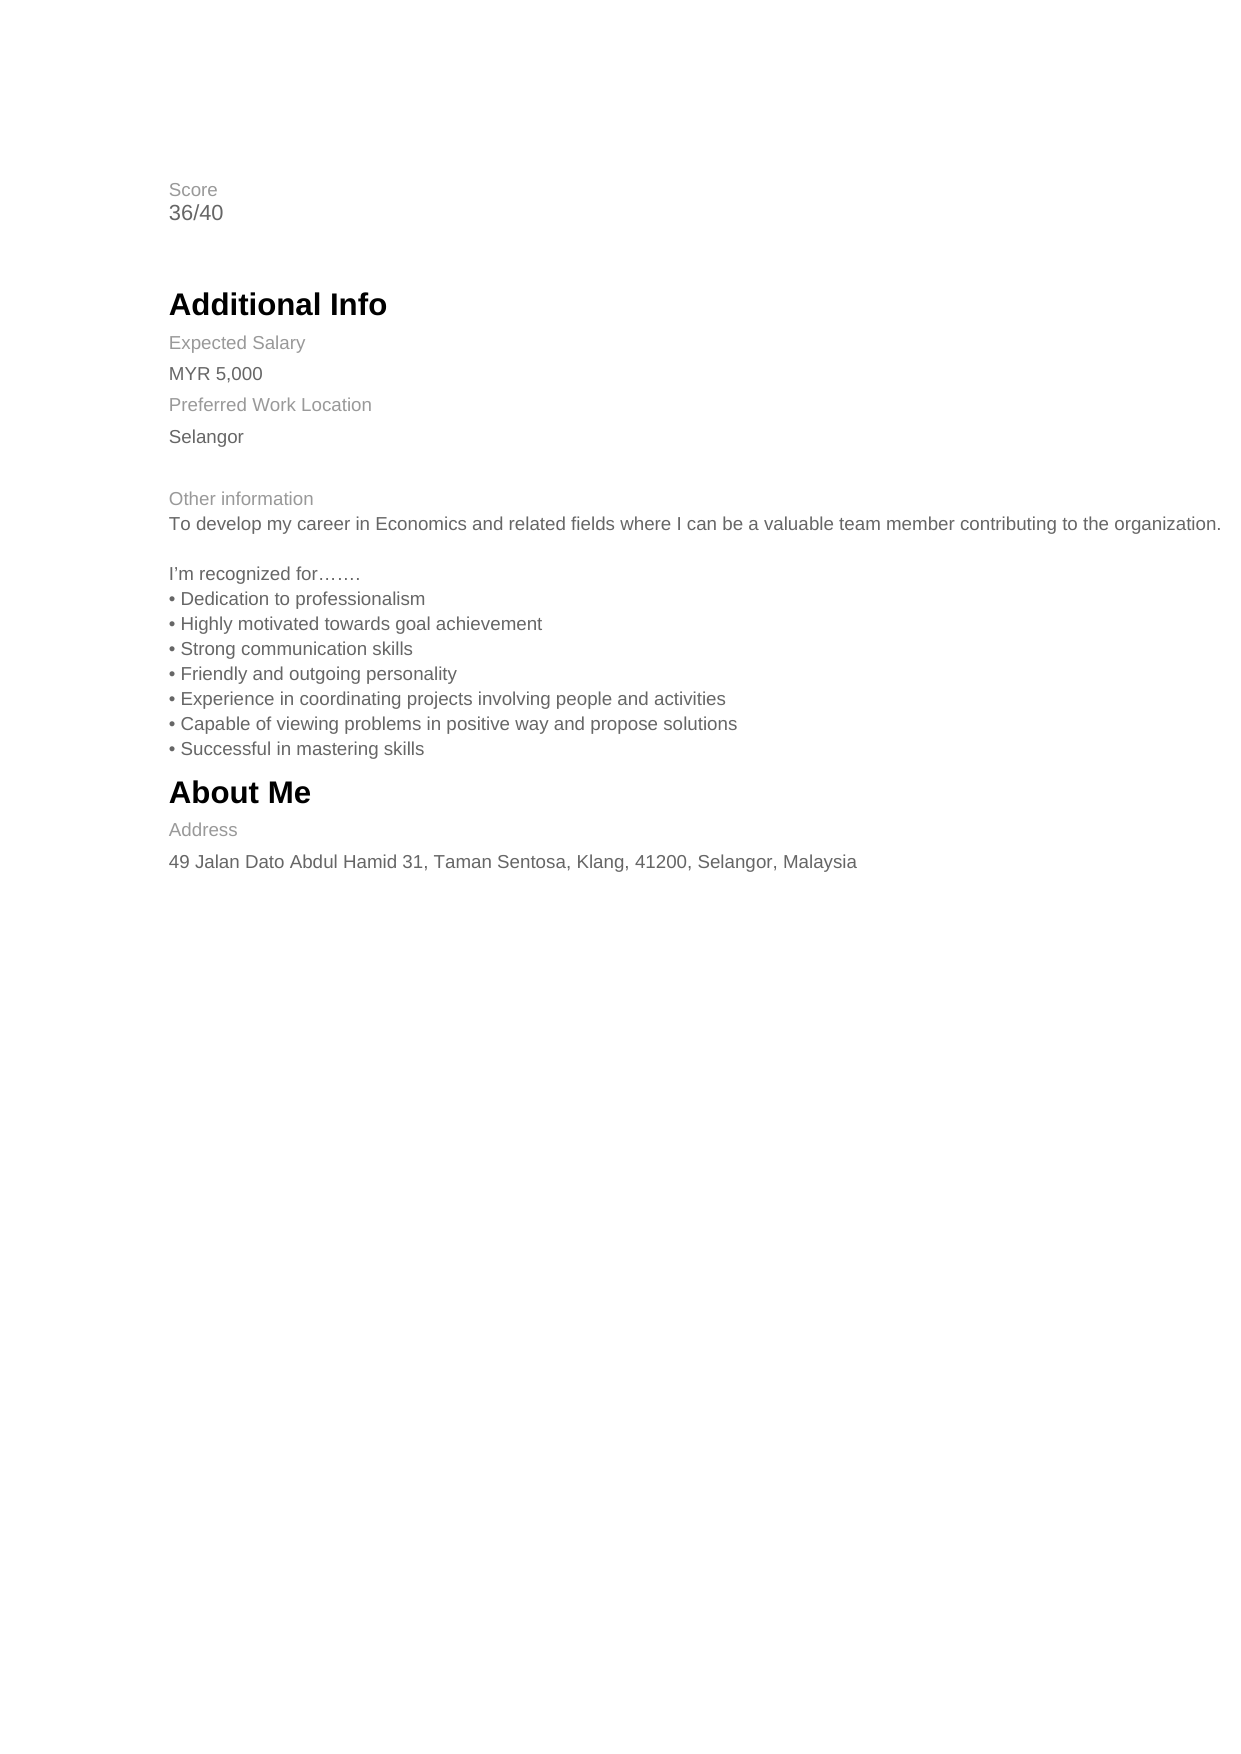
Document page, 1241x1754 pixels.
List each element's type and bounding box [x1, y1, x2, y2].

table_header [158, 150, 1240, 875]
